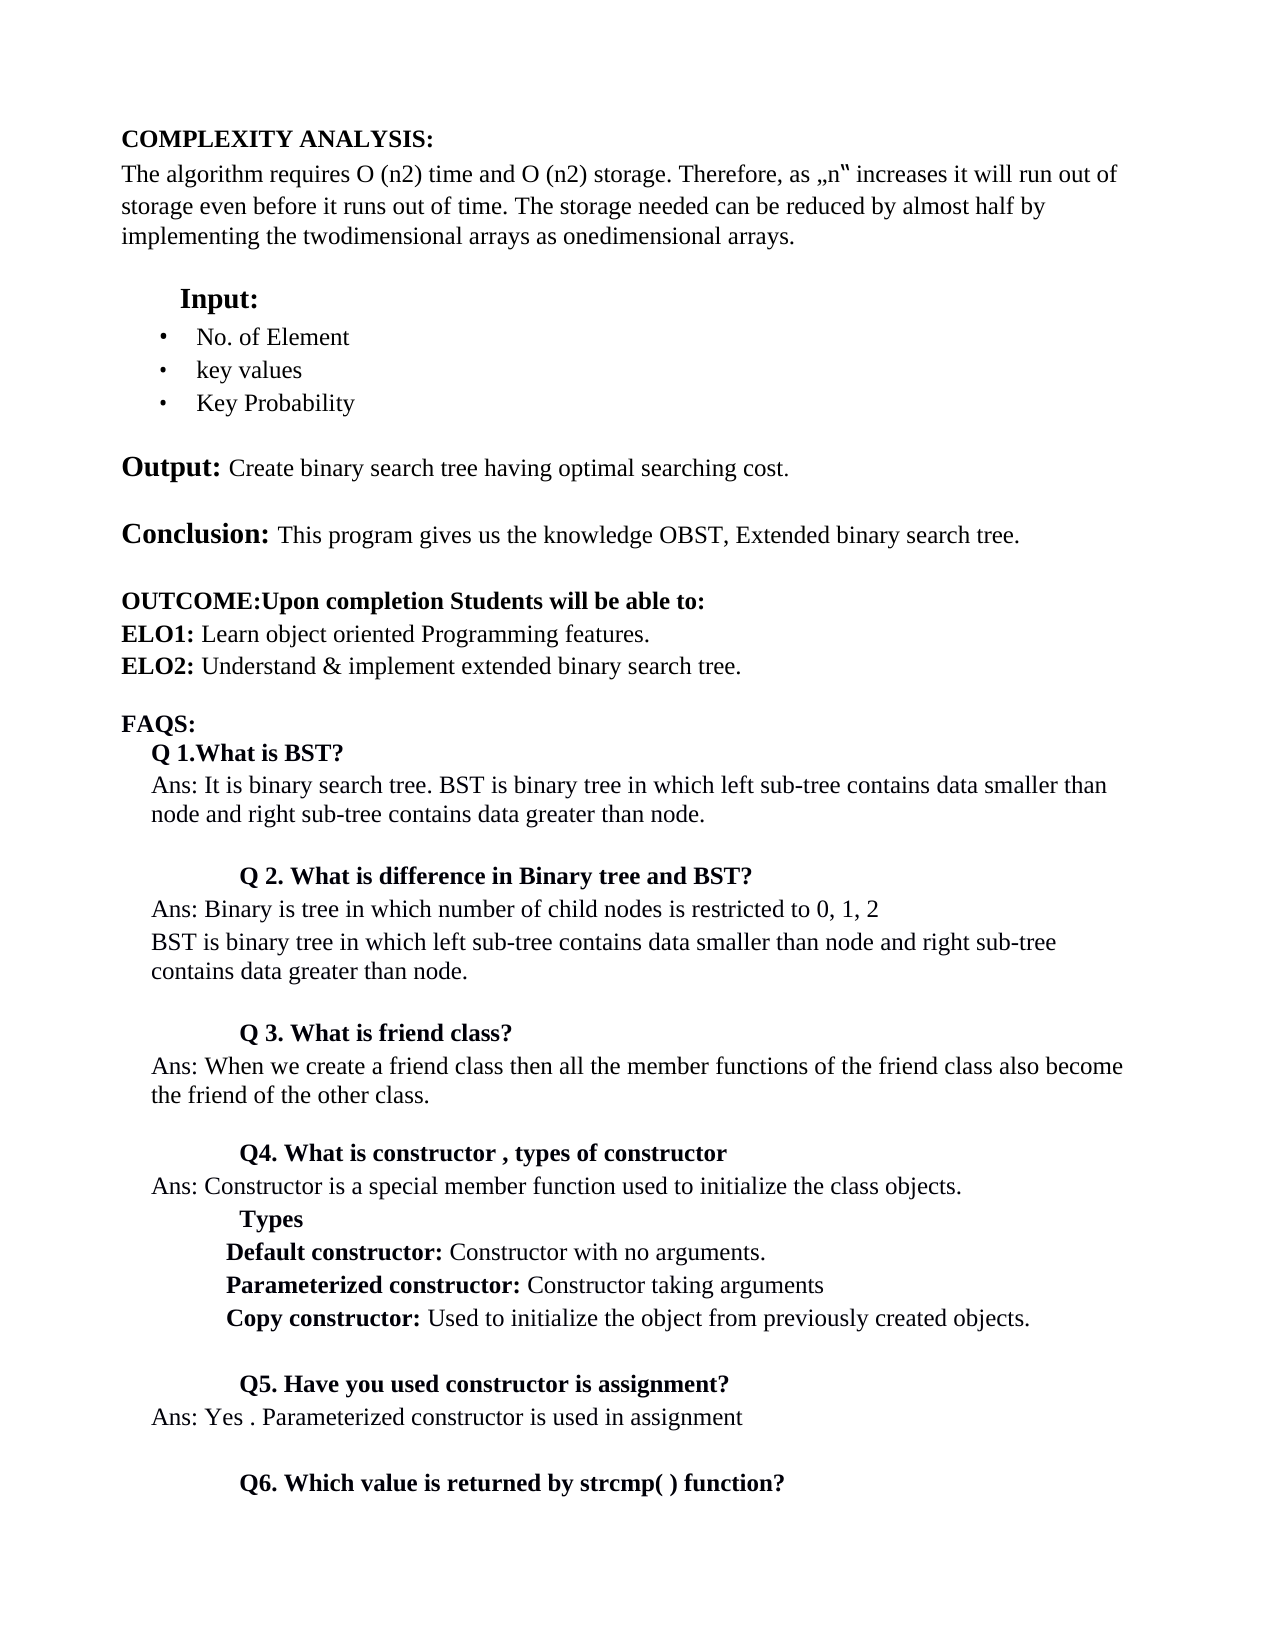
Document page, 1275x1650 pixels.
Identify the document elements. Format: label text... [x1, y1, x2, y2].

list Key Probability [158, 387, 1260, 418]
text Ans: Binary is tree in which number of child nodes is restricted to 0, 1, 2 [151, 894, 1260, 923]
text Output: Create binary search tree having optimal searching cost. [121, 449, 1260, 483]
subtitle Q5. Have you used constructor is assignment? [151, 1369, 1260, 1398]
subtitle Q 2. What is difference in Binary tree and BST? [151, 861, 1260, 890]
subtitle COMPLEXITY ANALYSIS: [121, 124, 1260, 152]
text Default constructor: Constructor with no arguments. [226, 1237, 1260, 1266]
subtitle Types [151, 1204, 1260, 1233]
text Copy constructor: Used to initialize the object from previously created objects. [226, 1303, 1260, 1332]
subtitle Q 3. What is friend class? [151, 1018, 1260, 1047]
text ELO1: Learn object oriented Programming features. [121, 619, 1260, 647]
text Parameterized constructor: Constructor taking arguments [226, 1270, 1260, 1299]
subtitle Q4. What is constructor , types of constructor [151, 1138, 1260, 1167]
text Ans: Yes . Parameterized constructor is used in assignment [151, 1402, 1260, 1431]
list No. of Element [158, 318, 1260, 352]
list key values [158, 354, 1260, 385]
text ELO2: Understand & implement extended binary search tree. [121, 651, 1260, 680]
text Ans: Constructor is a special member function used to initialize the class objects. [151, 1171, 1260, 1200]
text The algorithm requires O (n2) time and O (n2) storage. Therefore, as „n‟ increases it will run out of storage even before it runs out of time. The storage needed can be reduced by almost half by implementing the two­dimensional arrays as one­dimensional arrays. [121, 156, 1157, 250]
subtitle FAQS: [121, 709, 1260, 738]
text Q 1.What is BST? [151, 738, 1260, 766]
text Ans: When we create a friend class then all the member functions of the friend class also become the friend of the other class. [151, 1051, 1123, 1108]
subtitle OUTCOME:Upon completion Students will be able to: [121, 586, 1260, 615]
text BST is binary tree in which left sub-tree contains data smaller than node and right sub-tree contains data greater than node. [151, 927, 1114, 985]
text Conclusion: This program gives us the knowledge OBST, Extended binary search tree. [121, 516, 1260, 549]
text Ans: It is binary search tree. BST is binary tree in which left sub-tree contains data smaller than node and right sub-tree contains data greater than node. [151, 771, 1114, 828]
subtitle Q6. Which value is returned by strcmp( ) function? [151, 1468, 1260, 1497]
subtitle Input: [121, 281, 1260, 315]
